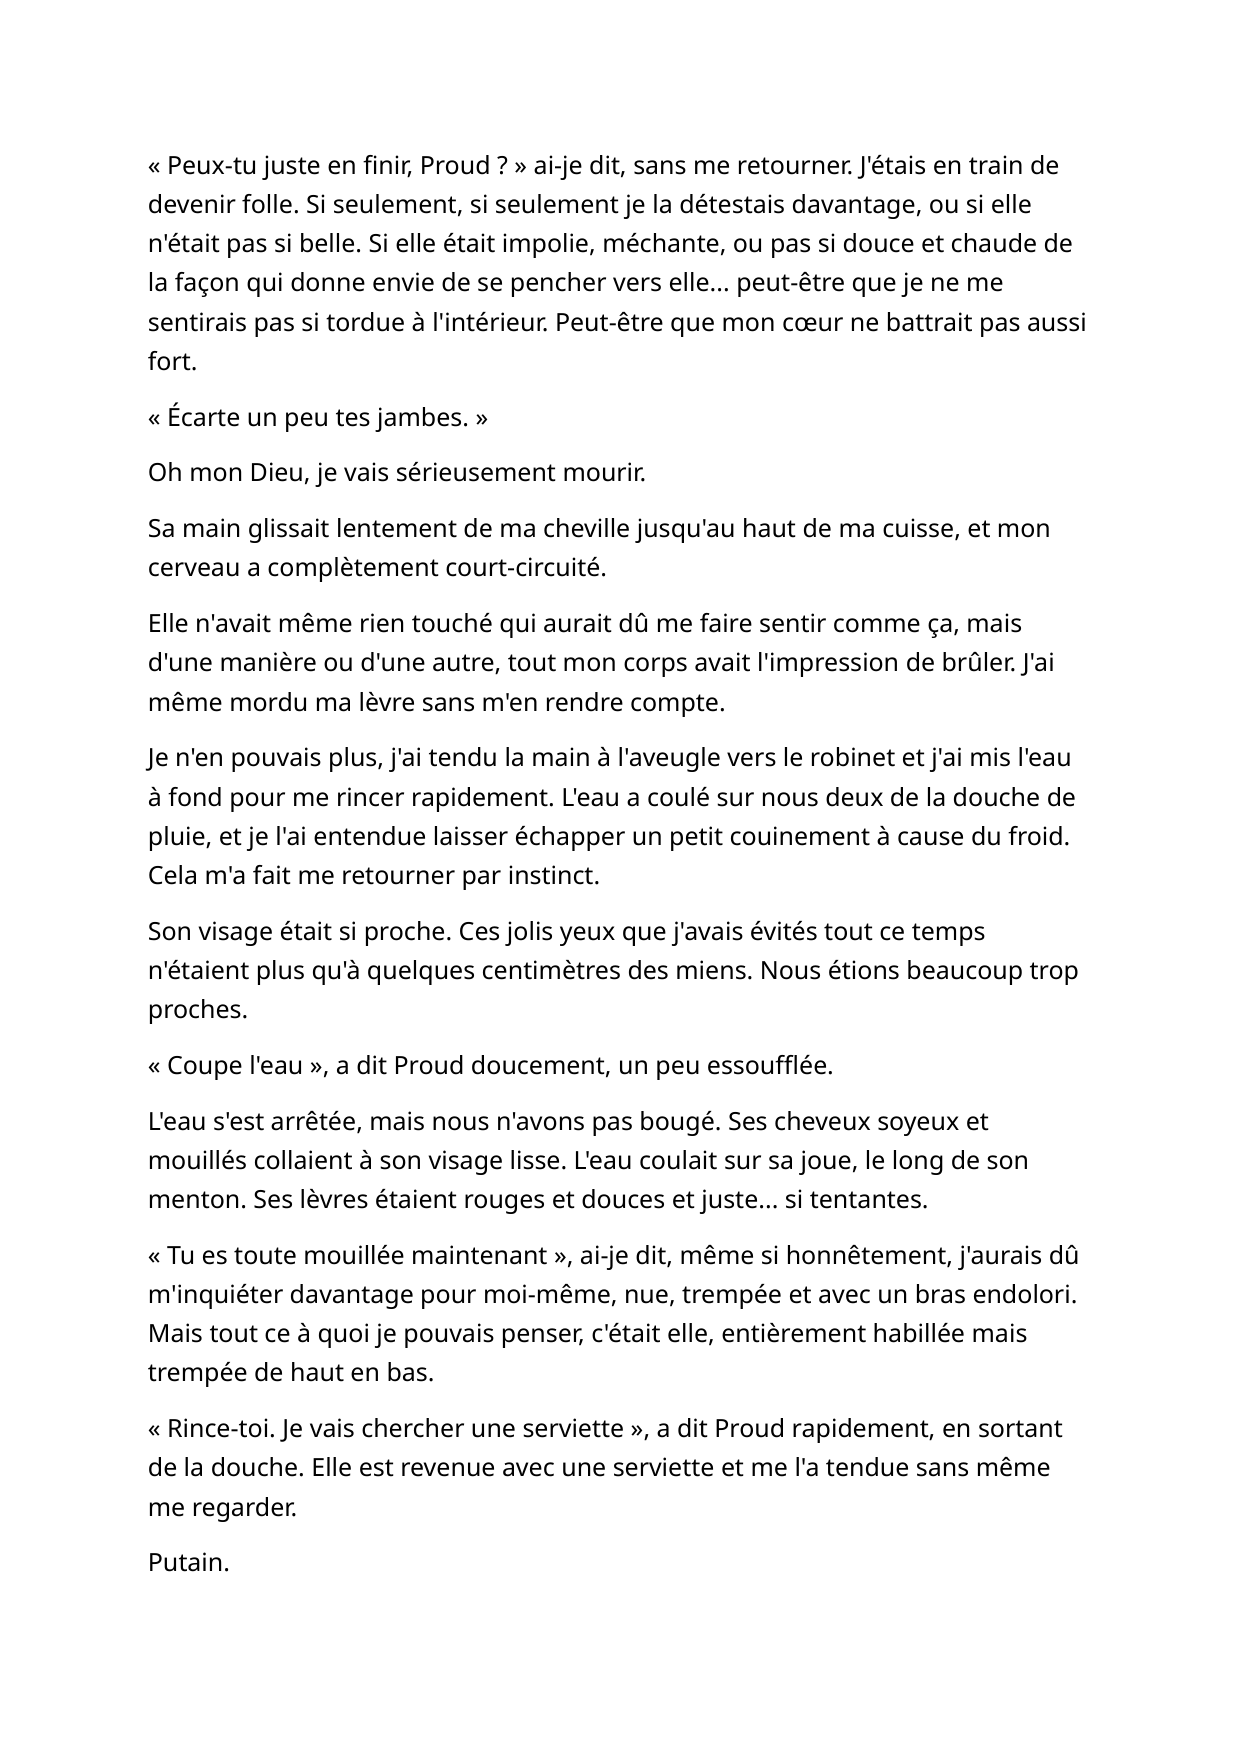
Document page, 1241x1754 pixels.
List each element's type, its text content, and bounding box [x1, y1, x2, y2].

text « Peux-tu juste en finir, Proud ? » ai-je dit, sans me retourner. J'étais en train de devenir folle. Si seulement, si seulement je la détestais davantage, ou si elle n'était pas si belle. Si elle était impolie, méchante, ou pas si douce et chaude de la façon qui donne envie de se pencher vers elle... peut-être que je ne me sentirais pas si tordue à l'intérieur. Peut-être que mon cœur ne battrait pas aussi fort. [148, 148, 1093, 377]
text Sa main glissait lentement de ma cheville jusqu'au haut de ma cuisse, et mon cerveau a complètement court-circuité. [148, 511, 1093, 584]
text « Écarte un peu tes jambes. » [148, 399, 1093, 433]
text « Coupe l'eau », a dit Proud doucement, un peu essoufflée. [148, 1048, 1093, 1082]
text Elle n'avait même rien touché qui aurait dû me faire sentir comme ça, mais d'une manière ou d'une autre, tout mon corps avait l'impression de brûler. J'ai même mordu ma lèvre sans m'en rendre compte. [148, 606, 1093, 718]
text « Rince-toi. Je vais chercher une serviette », a dit Proud rapidement, en sortant de la douche. Elle est revenue avec une serviette et me l'a tendue sans même me regarder. [148, 1411, 1093, 1523]
text Son visage était si proche. Ces jolis yeux que j'avais évités tout ce temps n'étaient plus qu'à quelques centimètres des miens. Nous étions beaucoup trop proches. [148, 913, 1093, 1026]
text « Tu es toute mouillée maintenant », ai-je dit, même si honnêtement, j'aurais dû m'inquiéter davantage pour moi-même, nue, trempée et avec un bras endolori. Mais tout ce à quoi je pouvais penser, c'était elle, entièrement habillée mais trempée de haut en bas. [148, 1238, 1093, 1389]
text L'eau s'est arrêtée, mais nous n'avons pas bougé. Ses cheveux soyeux et mouillés collaient à son visage lisse. L'eau coulait sur sa joue, le long de son menton. Ses lèvres étaient rouges et douces et juste... si tentantes. [148, 1103, 1093, 1216]
text Putain. [148, 1545, 1093, 1579]
text Je n'en pouvais plus, j'ai tendu la main à l'aveugle vers le robinet et j'ai mis l'eau à fond pour me rincer rapidement. L'eau a coulé sur nous deux de la douche de pluie, et je l'ai entendue laisser échapper un petit couinement à cause du froid. Cela m'a fait me retourner par instinct. [148, 740, 1093, 892]
text Oh mon Dieu, je vais sérieusement mourir. [148, 455, 1093, 489]
